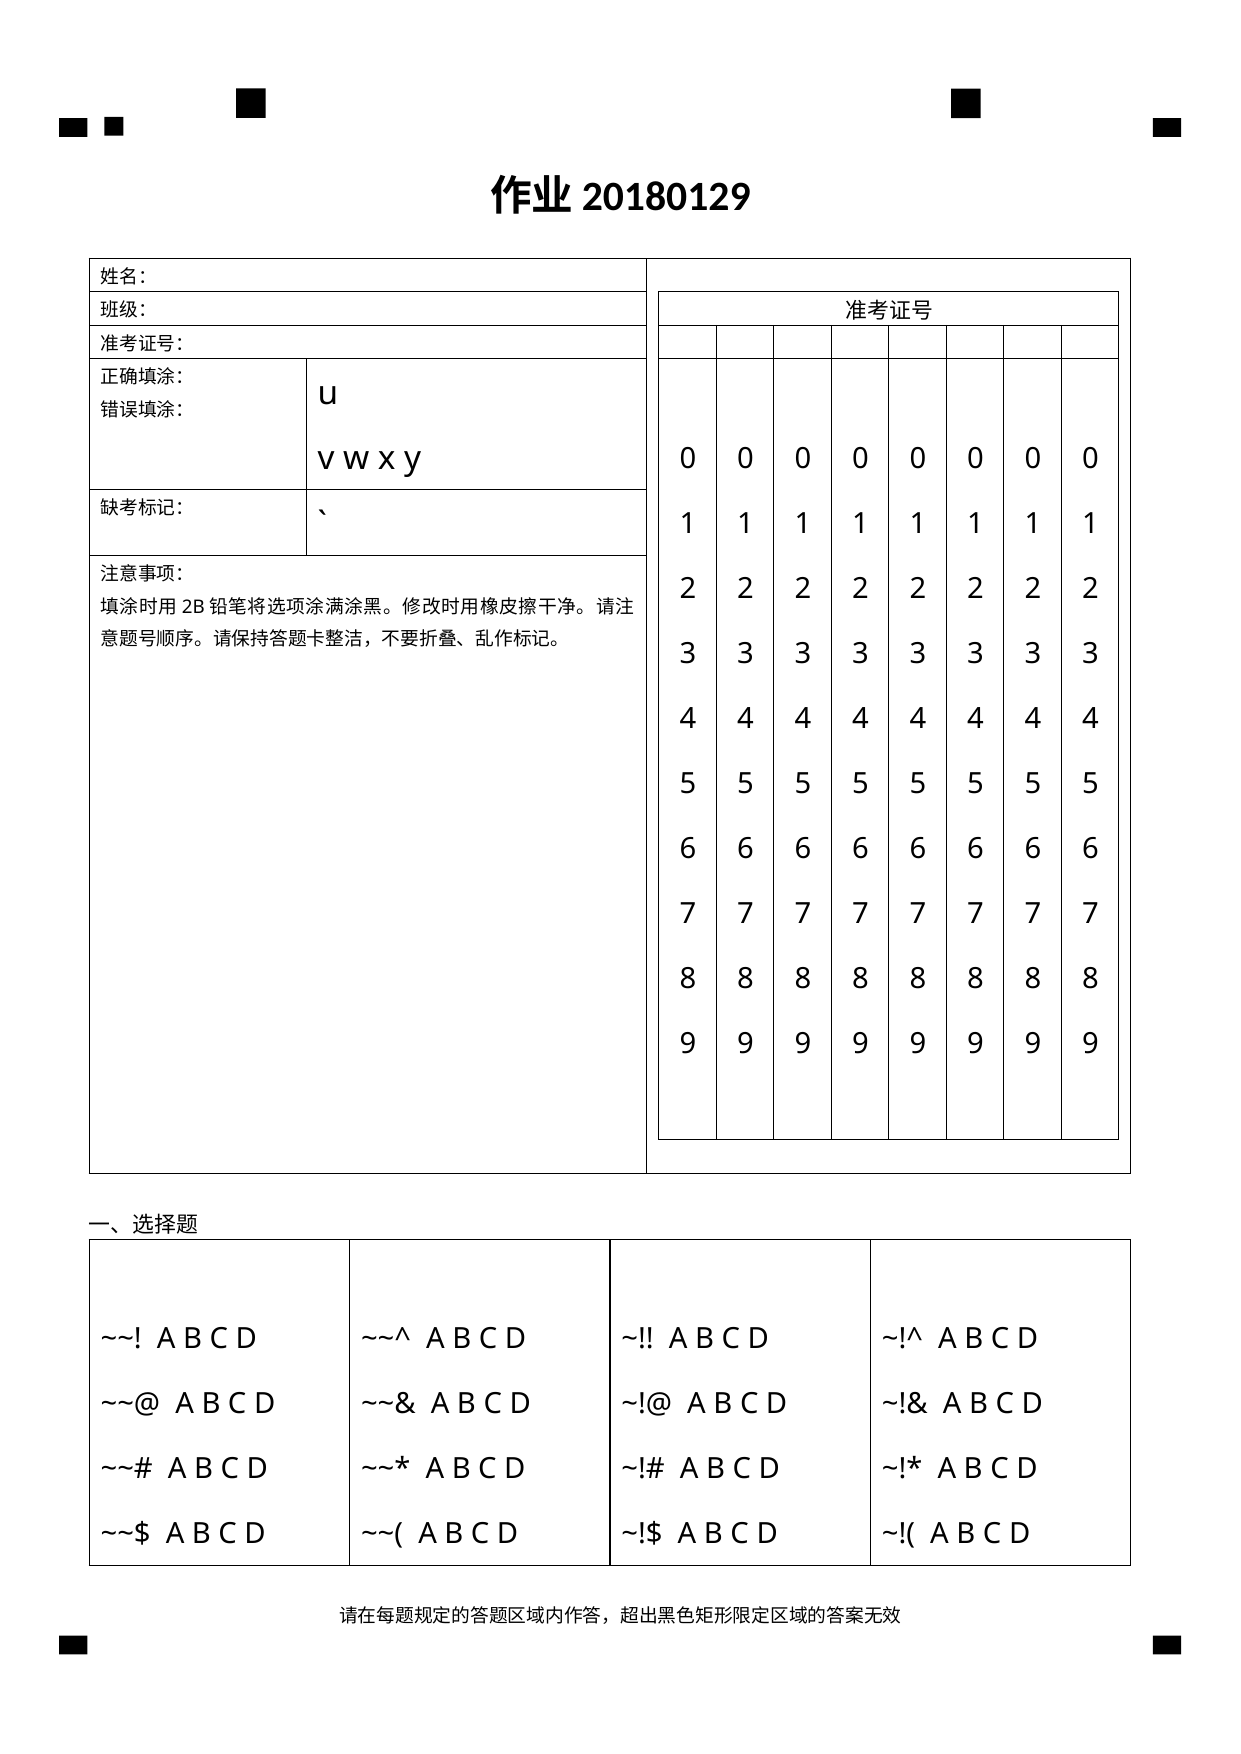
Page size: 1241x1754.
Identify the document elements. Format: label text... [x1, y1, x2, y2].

table_cell u v w x y [307, 359, 646, 489]
table_cell 班级： [90, 292, 646, 325]
table_header 姓名： [90, 259, 646, 291]
text 作业20180129 [88, 160, 1152, 225]
table_cell 正确填涂： 错误填涂： [90, 359, 306, 489]
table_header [611, 1240, 870, 1565]
table_cell 注意事项： 填涂时用2B铅笔将选项涂满涂黑。修改时用橡皮擦干净。请注意题号顺序。请保持答题卡整洁，不要折叠、乱作标记。 [90, 556, 646, 1173]
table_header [90, 1240, 349, 1565]
text 一、选择题 [88, 1206, 1152, 1239]
table_cell 缺考标记： [90, 490, 306, 555]
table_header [350, 1240, 609, 1565]
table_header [871, 1240, 1130, 1565]
table_cell ` [307, 490, 646, 555]
table_header [647, 259, 1130, 1173]
table_cell 准考证号： [90, 326, 646, 358]
